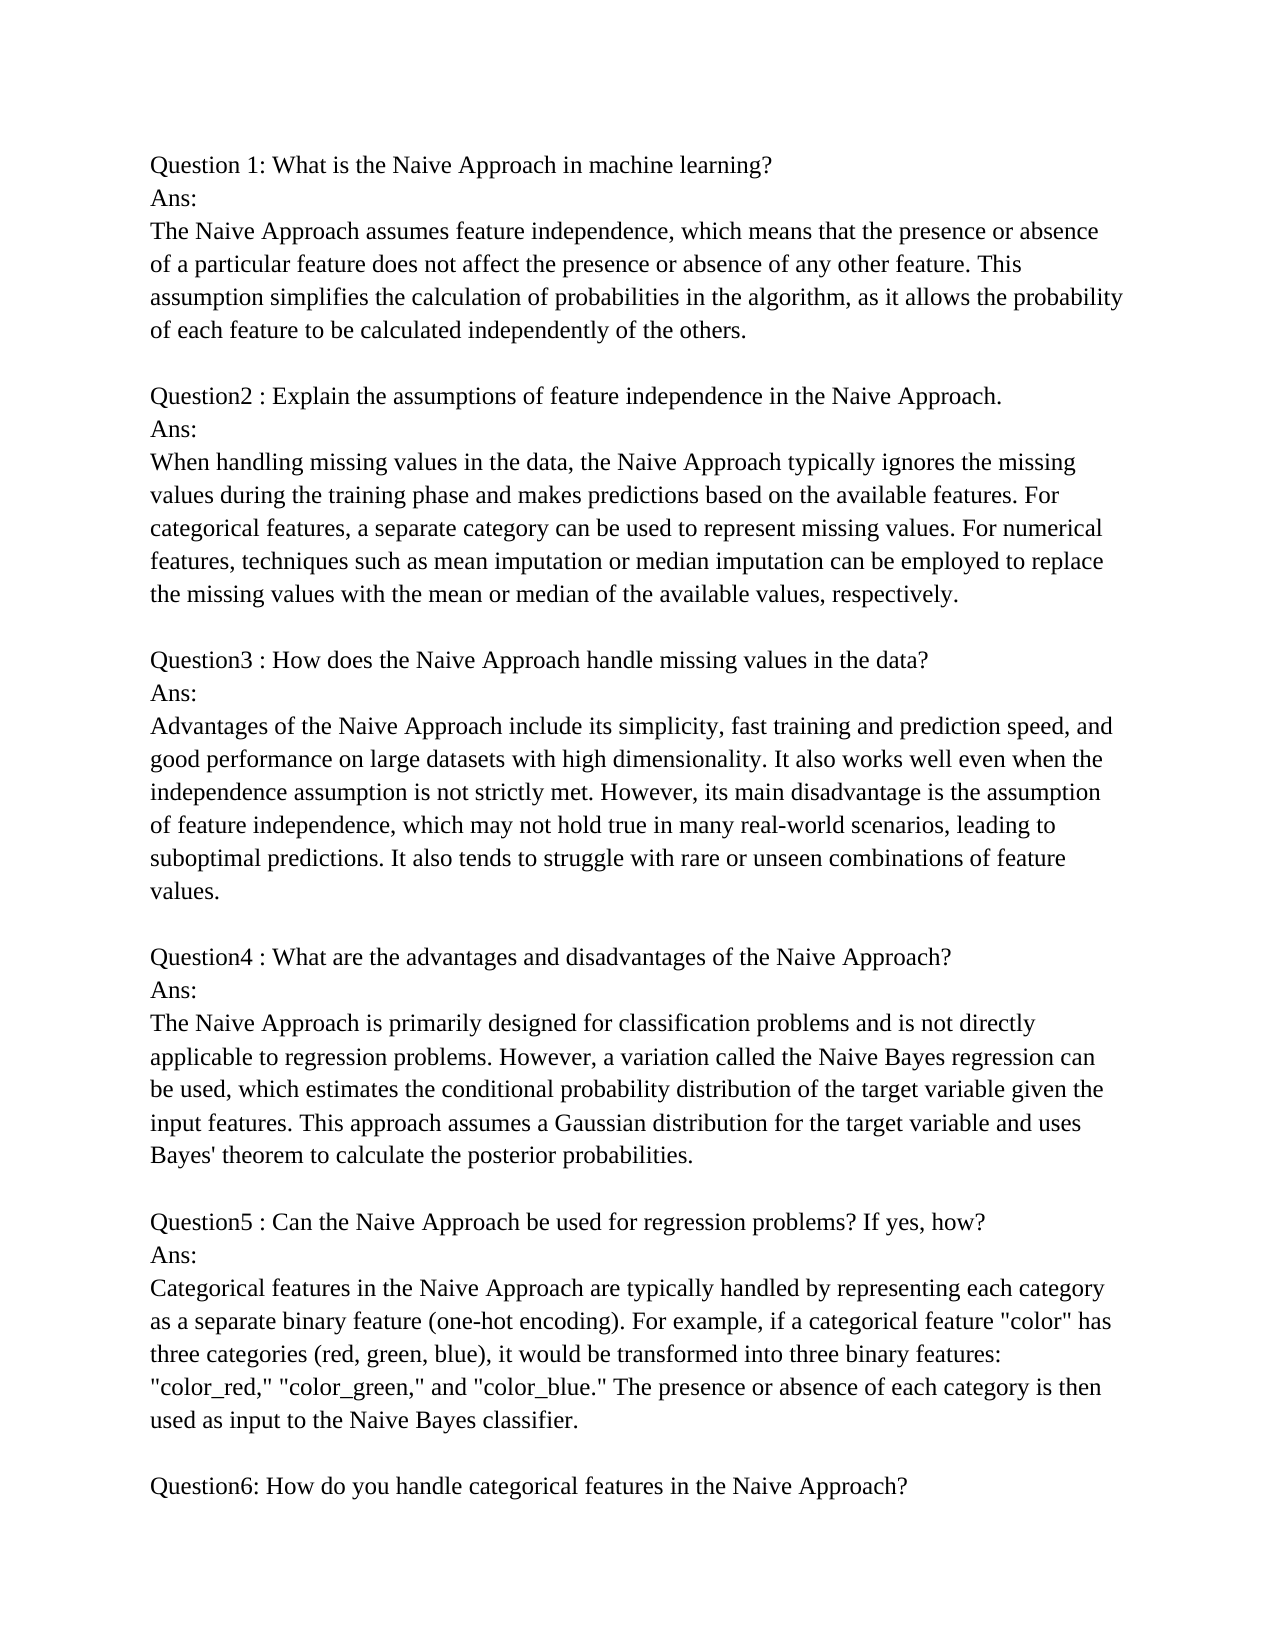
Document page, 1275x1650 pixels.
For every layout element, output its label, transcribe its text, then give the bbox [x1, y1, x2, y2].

text Question 1: What is the Naive Approach in machine learning? [150, 150, 1125, 179]
text Ans: [150, 183, 1125, 212]
text Ans: [150, 414, 1125, 443]
text When handling missing values in the data, the Naive Approach typically ignores the missing values during the training phase and makes predictions based on the available features. For categorical features, a separate category can be used to represent missing values. For numerical features, techniques such as mean imputation or median imputation can be employed to replace the missing values with the mean or median of the available values, respectively. [150, 447, 1125, 608]
text Ans: [150, 678, 1125, 707]
text Question6: How do you handle categorical features in the Naive Approach? [150, 1471, 1125, 1499]
text The Naive Approach is primarily designed for classification problems and is not directly applicable to regression problems. However, a variation called the Naive Bayes regression can be used, which estimates the conditional probability distribution of the target variable given the input features. This approach assumes a Gaussian distribution for the target variable and uses Bayes' theorem to calculate the posterior probabilities. [150, 1008, 1125, 1169]
text Ans: [150, 1240, 1125, 1268]
text Question3 : How does the Naive Approach handle missing values in the data? [150, 645, 1125, 674]
text Advantages of the Naive Approach include its simplicity, fast training and prediction speed, and good performance on large datasets with high dimensionality. It also works well even when the independence assumption is not strictly met. However, its main disadvantage is the assumption of feature independence, which may not hold true in many real-world scenarios, leading to suboptimal predictions. It also tends to struggle with rare or unseen combinations of feature values. [150, 711, 1125, 905]
text Categorical features in the Naive Approach are typically handled by representing each category as a separate binary feature (one-hot encoding). For example, if a categorical feature "color" has three categories (red, green, blue), it would be transformed into three binary features: "color_red," "color_green," and "color_blue." The presence or absence of each category is then used as input to the Naive Bayes classifier. [150, 1273, 1125, 1433]
text Question2 : Explain the assumptions of feature independence in the Naive Approach. [150, 381, 1125, 410]
text Question4 : What are the advantages and disadvantages of the Naive Approach? [150, 942, 1125, 971]
text Question5 : Can the Naive Approach be used for regression problems? If yes, how? [150, 1207, 1125, 1235]
text The Naive Approach assumes feature independence, which means that the presence or absence of a particular feature does not affect the presence or absence of any other feature. This assumption simplifies the calculation of probabilities in the algorithm, as it allows the probability of each feature to be calculated independently of the others. [150, 216, 1125, 344]
text Ans: [150, 976, 1125, 1004]
